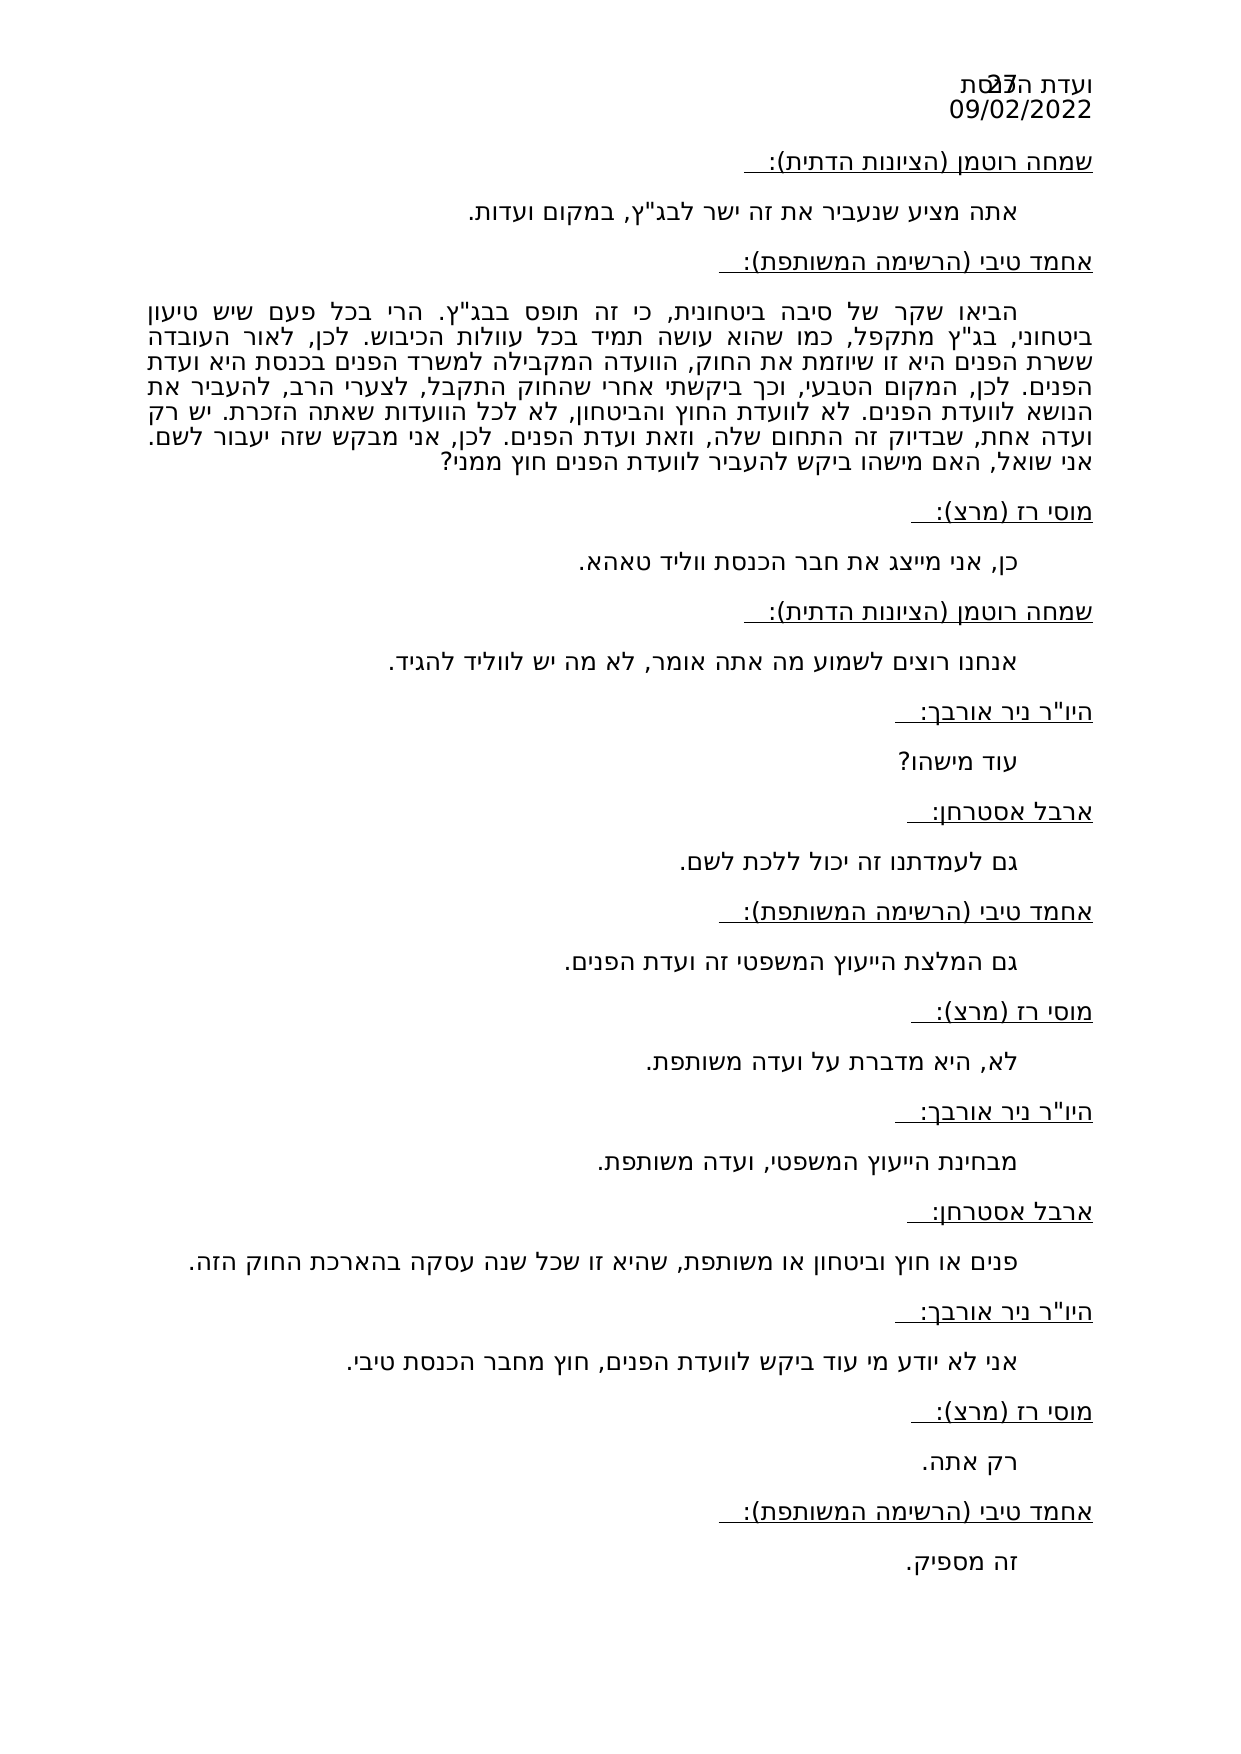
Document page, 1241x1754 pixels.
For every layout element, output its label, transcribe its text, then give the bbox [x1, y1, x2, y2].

text << יור >> היו"ר ניר אורבך: << יור >> [147, 700, 1093, 725]
text גם המלצת הייעוץ המשפטי זה ועדת הפנים. [147, 950, 1093, 975]
text רק אתה. [147, 1450, 1093, 1475]
text << קריאה >> ארבל אסטרחן: << קריאה >> [147, 1200, 1093, 1225]
text מבחינת הייעוץ המשפטי, ועדה משותפת. [147, 1150, 1093, 1175]
text כן, אני מייצג את חבר הכנסת ווליד טאהא. [147, 550, 1093, 575]
text אני לא יודע מי עוד ביקש לוועדת הפנים, חוץ מחבר הכנסת טיבי. [147, 1350, 1093, 1375]
text << דובר_המשך >> אחמד טיבי (הרשימה המשותפת): << דובר_המשך >> [147, 250, 1093, 275]
text << קריאה >> שמחה רוטמן (הציונות הדתית): << קריאה >> [147, 150, 1093, 175]
text << דובר_המשך >> אחמד טיבי (הרשימה המשותפת): << דובר_המשך >> [147, 900, 1093, 925]
text זה מספיק. [147, 1550, 1093, 1575]
text << יור >> היו"ר ניר אורבך: << יור >> [147, 1300, 1093, 1325]
text << קריאה >> שמחה רוטמן (הציונות הדתית): << קריאה >> [147, 600, 1093, 625]
text << יור >> היו"ר ניר אורבך: << יור >> [147, 1100, 1093, 1125]
text << קריאה >> מוסי רז (מרצ): << קריאה >> [147, 1000, 1093, 1025]
text << קריאה >> ארבל אסטרחן: << קריאה >> [147, 800, 1093, 825]
text אתה מציע שנעביר את זה ישר לבג"ץ, במקום ועדות. [147, 200, 1093, 225]
text << קריאה >> מוסי רז (מרצ): << קריאה >> [147, 1400, 1093, 1425]
text עוד מישהו? [147, 750, 1093, 775]
text << דובר_המשך >> אחמד טיבי (הרשימה המשותפת): << דובר_המשך >> [147, 1500, 1093, 1525]
text גם לעמדתנו זה יכול ללכת לשם. [147, 850, 1093, 875]
text << קריאה >> מוסי רז (מרצ): << קריאה >> [147, 500, 1093, 525]
text הביאו שקר של סיבה ביטחונית, כי זה תופס בבג"ץ. הרי בכל פעם שיש טיעון ביטחוני, בג"ץ מתקפל, כמו שהוא עושה תמיד בכל עוולות הכיבוש. לכן, לאור העובדה ששרת הפנים היא זו שיוזמת את החוק, הוועדה המקבילה למשרד הפנים בכנסת היא ועדת הפנים. לכן, המקום הטבעי, וכך ביקשתי אחרי שהחוק התקבל, לצערי הרב, להעביר את הנושא לוועדת הפנים. לא לוועדת החוץ והביטחון, לא לכל הוועדות שאתה הזכרת. יש רק ועדה אחת, שבדיוק זה התחום שלה, וזאת ועדת הפנים. לכן, אני מבקש שזה יעבור לשם. אני שואל, האם מישהו ביקש להעביר לוועדת הפנים חוץ ממני? [147, 300, 1093, 475]
text פנים או חוץ וביטחון או משותפת, שהיא זו שכל שנה עסקה בהארכת החוק הזה. [147, 1250, 1093, 1275]
text לא, היא מדברת על ועדה משותפת. [147, 1050, 1093, 1075]
text אנחנו רוצים לשמוע מה אתה אומר, לא מה יש לווליד להגיד. [147, 650, 1093, 675]
